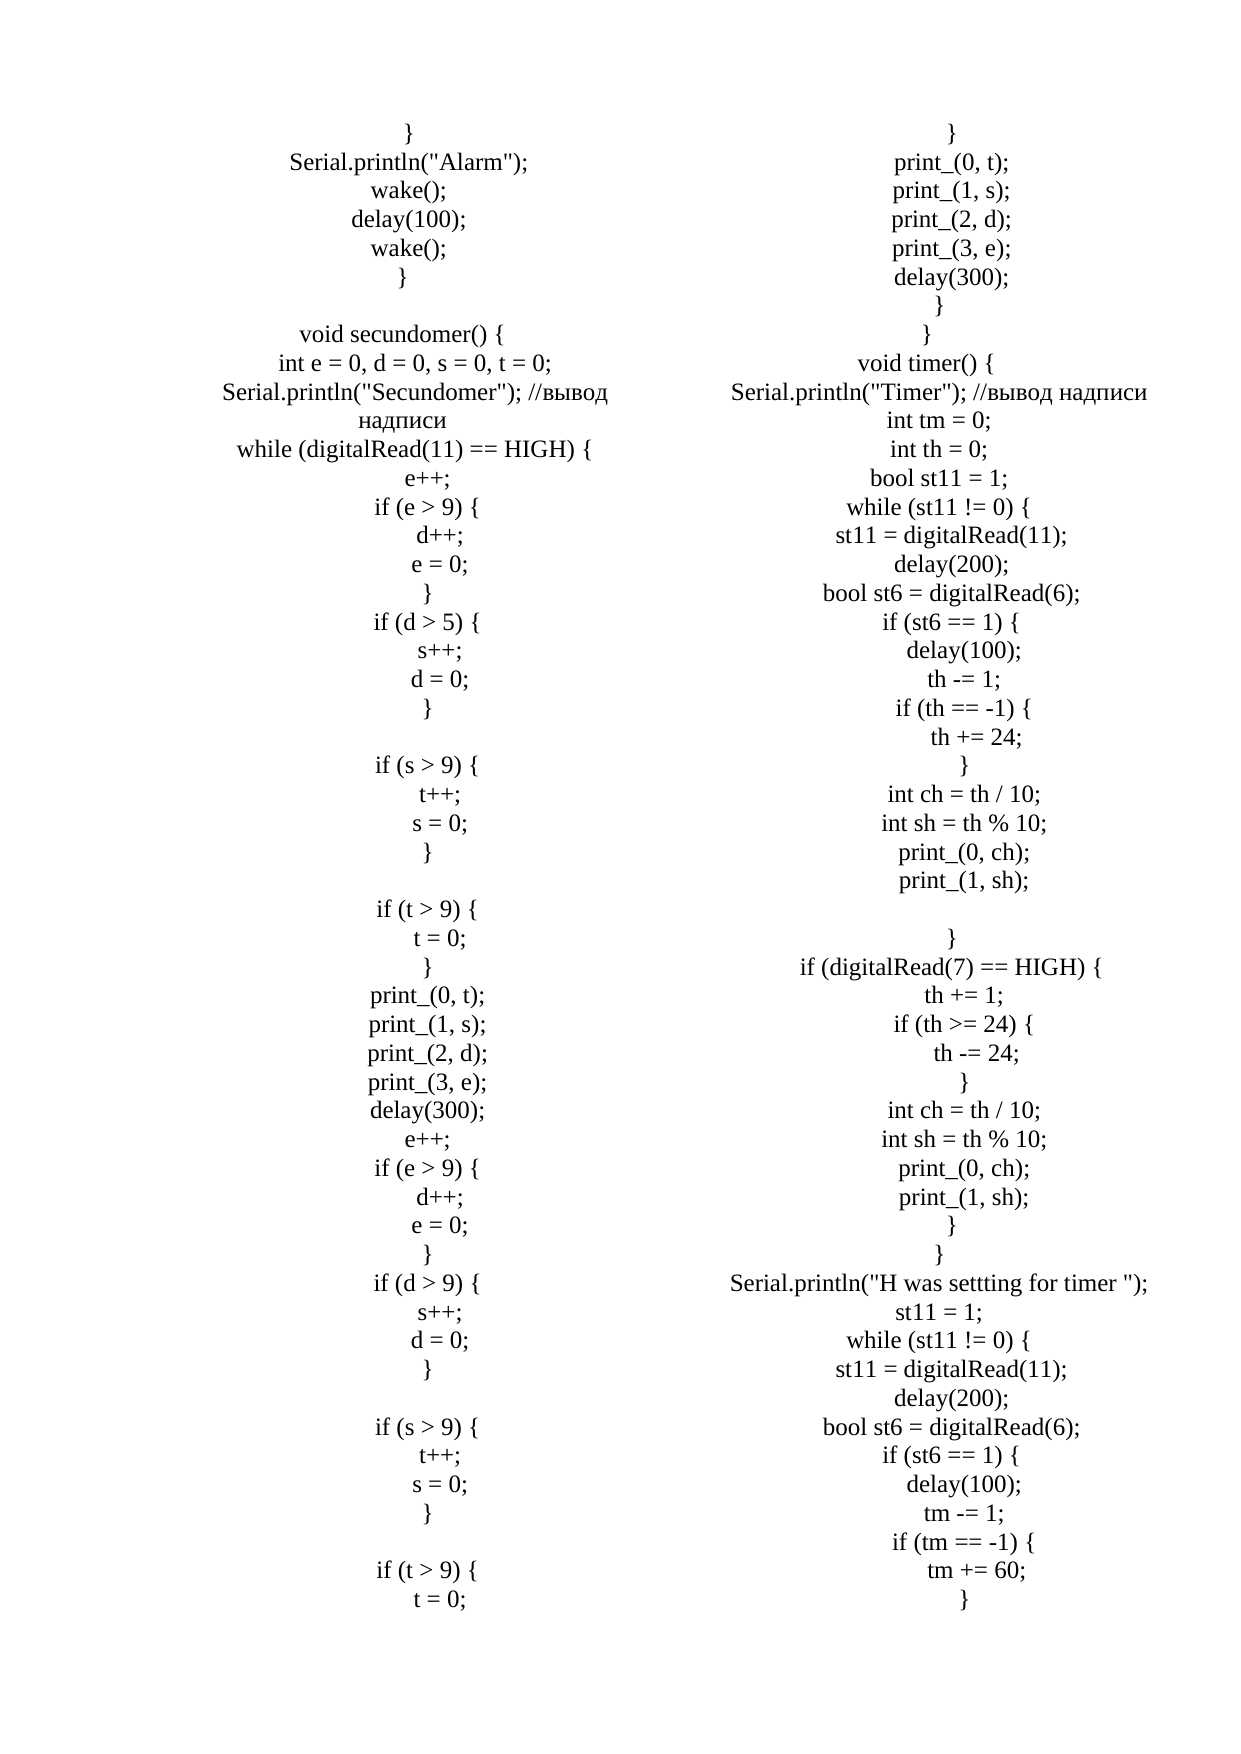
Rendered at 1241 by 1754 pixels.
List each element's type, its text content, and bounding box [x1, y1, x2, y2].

text delay(100); [177, 204, 627, 233]
text } [701, 923, 1152, 952]
text delay(100); [701, 636, 1152, 664]
text print_(2, d); [177, 1038, 627, 1067]
text if (t > 9) { [177, 894, 627, 923]
text } [177, 837, 627, 866]
text tm -= 1; [701, 1498, 1152, 1527]
text void secundomer() { [177, 319, 627, 348]
text print_(3, e); [177, 1067, 627, 1096]
text } [177, 952, 627, 981]
text } [701, 319, 1152, 348]
text } [701, 291, 1152, 319]
text wake(); [177, 233, 627, 262]
text st11 = digitalRead(11); [701, 1354, 1152, 1383]
text print_(1, sh); [701, 1182, 1152, 1211]
text int e = 0, d = 0, s = 0, t = 0; [177, 348, 627, 377]
text print_(1, sh); [701, 866, 1152, 894]
text st11 = 1; [701, 1297, 1152, 1326]
text while (st11 != 0) { [701, 1326, 1152, 1354]
text } [177, 118, 627, 147]
text tm += 60; [701, 1556, 1152, 1584]
text print_(1, s); [701, 176, 1152, 204]
text } [701, 1239, 1152, 1268]
text e++; [177, 463, 627, 492]
text } [177, 1239, 627, 1268]
text t++; [177, 779, 627, 808]
text void timer() { [701, 348, 1152, 377]
text } [701, 751, 1152, 779]
text if (st6 == 1) { [701, 607, 1152, 636]
text } [701, 1067, 1152, 1096]
text s++; [177, 1297, 627, 1326]
text s = 0; [177, 808, 627, 837]
text print_(0, t); [701, 147, 1152, 176]
text d++; [177, 1182, 627, 1211]
text if (digitalRead(7) == HIGH) { [701, 952, 1152, 981]
text e = 0; [177, 1211, 627, 1239]
text while (st11 != 0) { [701, 492, 1152, 521]
text delay(300); [701, 262, 1152, 291]
text if (s > 9) { [177, 751, 627, 779]
text t++; [177, 1441, 627, 1469]
text print_(0, t); [177, 981, 627, 1009]
text d++; [177, 521, 627, 549]
text s = 0; [177, 1469, 627, 1498]
text print_(1, s); [177, 1009, 627, 1038]
text st11 = digitalRead(11); [701, 521, 1152, 549]
text } [177, 693, 627, 722]
text if (e > 9) { [177, 492, 627, 521]
text } [701, 1584, 1152, 1613]
text } [177, 1354, 627, 1383]
text s++; [177, 636, 627, 664]
text print_(0, ch); [701, 837, 1152, 866]
text print_(2, d); [701, 204, 1152, 233]
text int th = 0; [701, 434, 1152, 463]
text delay(300); [177, 1096, 627, 1124]
text int ch = th / 10; [701, 779, 1152, 808]
text bool st6 = digitalRead(6); [701, 1412, 1152, 1441]
text while (digitalRead(11) == HIGH) { [177, 434, 627, 463]
text d = 0; [177, 664, 627, 693]
text th += 24; [701, 722, 1152, 751]
text int ch = th / 10; [701, 1096, 1152, 1124]
text } [177, 1498, 627, 1527]
text e++; [177, 1124, 627, 1153]
text print_(0, ch); [701, 1153, 1152, 1182]
text if (e > 9) { [177, 1153, 627, 1182]
text int sh = th % 10; [701, 1124, 1152, 1153]
text bool st6 = digitalRead(6); [701, 578, 1152, 607]
text Serial.println("Secundomer"); //вывод надписи [177, 377, 627, 434]
text bool st11 = 1; [701, 463, 1152, 492]
text print_(3, e); [701, 233, 1152, 262]
text delay(100); [701, 1469, 1152, 1498]
text th -= 1; [701, 664, 1152, 693]
text Serial.println("Timer"); //вывод надписи [701, 377, 1152, 406]
text if (st6 == 1) { [701, 1441, 1152, 1469]
text if (d > 9) { [177, 1268, 627, 1297]
text } [177, 262, 627, 291]
text if (tm == -1) { [701, 1527, 1152, 1556]
text d = 0; [177, 1326, 627, 1354]
text wake(); [177, 176, 627, 204]
text if (th == -1) { [701, 693, 1152, 722]
text Serial.println("H was settting for timer "); [701, 1268, 1152, 1297]
text if (th >= 24) { [701, 1009, 1152, 1038]
text th -= 24; [701, 1038, 1152, 1067]
text } [701, 1211, 1152, 1239]
text th += 1; [701, 981, 1152, 1009]
text if (s > 9) { [177, 1412, 627, 1441]
text if (d > 5) { [177, 607, 627, 636]
text Serial.println("Alarm"); [177, 147, 627, 176]
text e = 0; [177, 549, 627, 578]
text } [177, 578, 627, 607]
text delay(200); [701, 549, 1152, 578]
text delay(200); [701, 1383, 1152, 1412]
text } [701, 118, 1152, 147]
text t = 0; [177, 923, 627, 952]
text if (t > 9) { [177, 1556, 627, 1584]
text t = 0; [177, 1584, 627, 1613]
text int sh = th % 10; [701, 808, 1152, 837]
text int tm = 0; [701, 406, 1152, 434]
